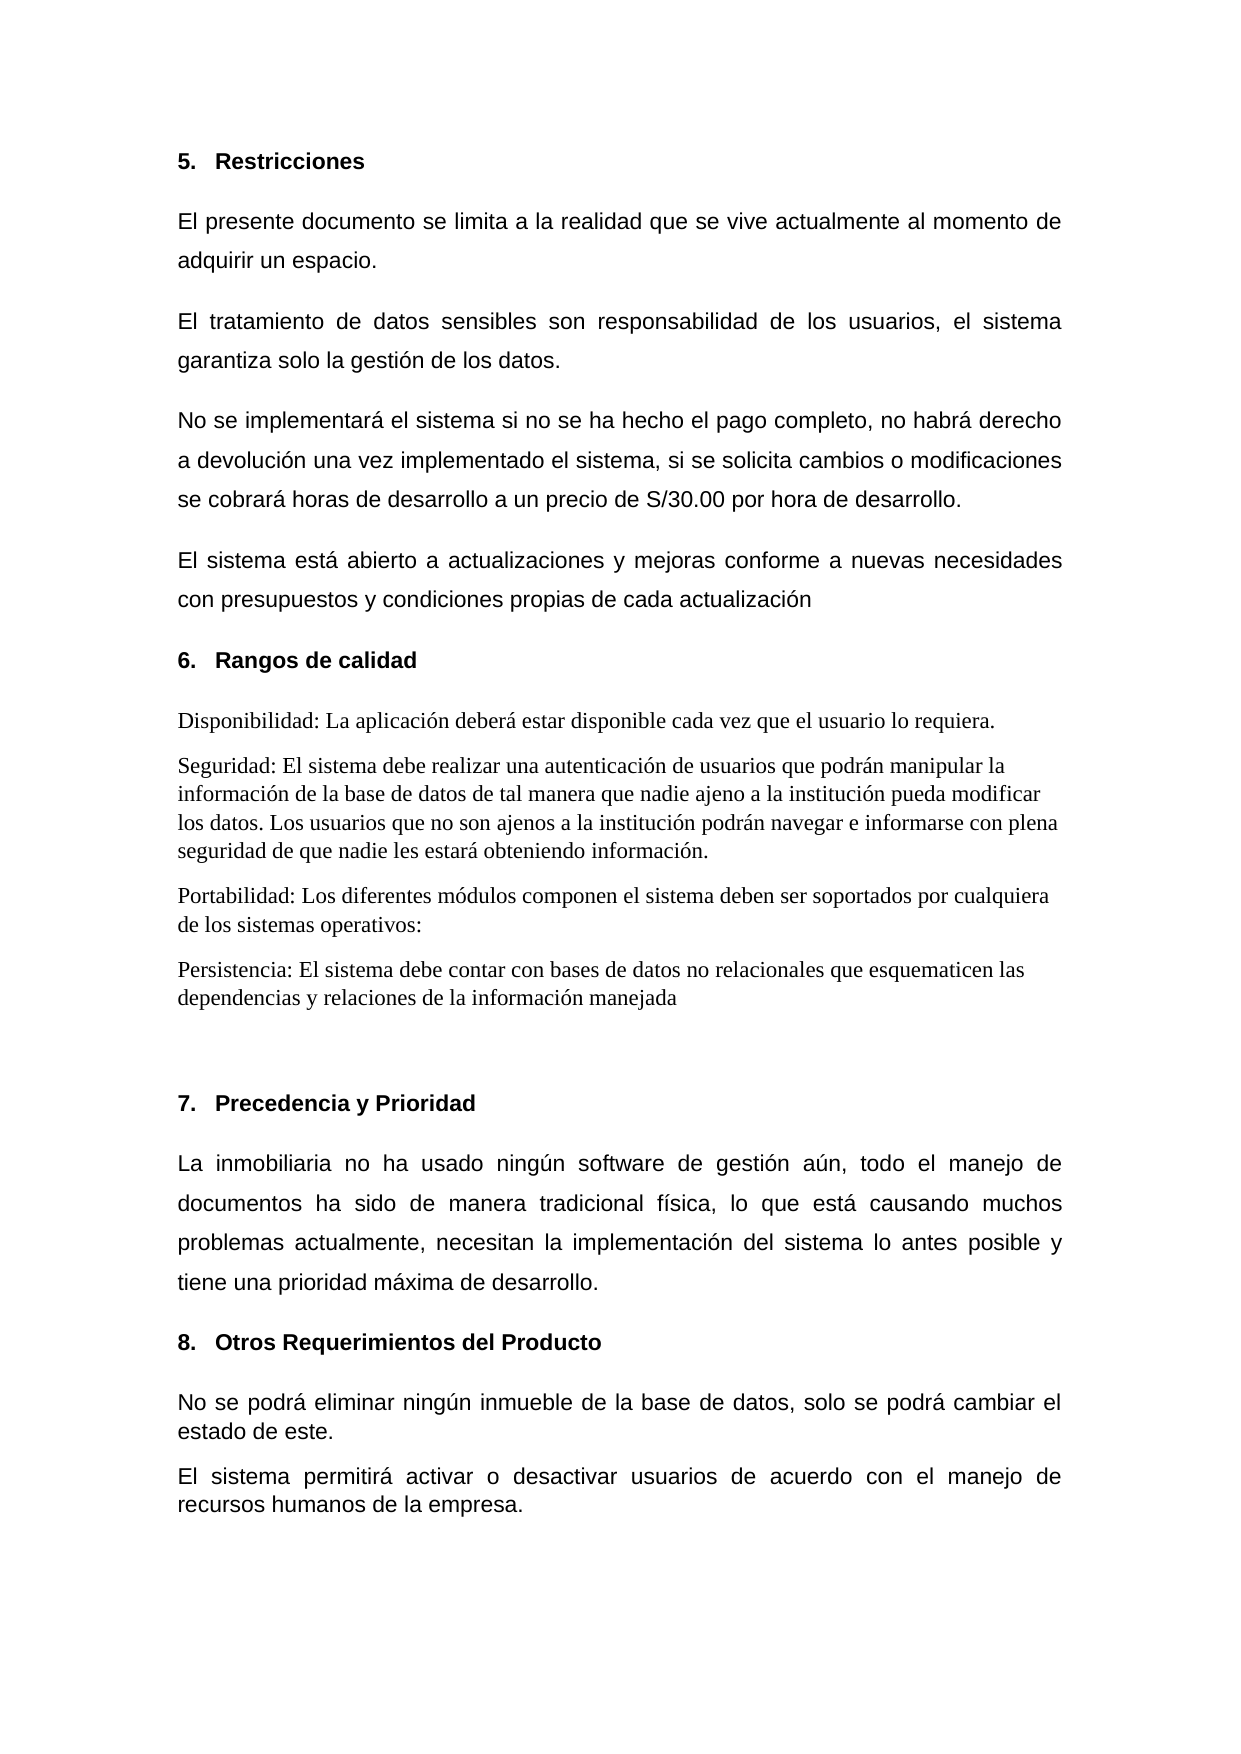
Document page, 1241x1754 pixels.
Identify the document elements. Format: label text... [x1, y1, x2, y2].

list Otros Requerimientos del Producto [177, 1329, 1063, 1355]
list Rangos de calidad [177, 647, 1063, 673]
text El presente documento se limita a la realidad que se vive actualmente al momento de adquirir un espacio. [177, 208, 1063, 274]
text No se implementará el sistema si no se ha hecho el pago completo, no habrá derecho a devolución una vez implementado el sistema, si se solicita cambios o modificaciones se cobrará horas de desarrollo a un precio de S/30.00 por hora de desarrollo. [177, 407, 1063, 513]
text El sistema está abierto a actualizaciones y mejoras conforme a nuevas necesidades con presupuestos y condiciones propias de cada actualización [177, 547, 1063, 613]
list Precedencia y Prioridad [177, 1090, 1063, 1116]
text Seguridad: El sistema debe realizar una autenticación de usuarios que podrán manipular la información de la base de datos de tal manera que nadie ajeno a la institución pueda modificar los datos. Los usuarios que no son ajenos a la institución podrán navegar e informarse con plena seguridad de que nadie les estará obteniendo información. [177, 752, 1063, 864]
text La inmobiliaria no ha usado ningún software de gestión aún, todo el manejo de documentos ha sido de manera tradicional física, lo que está causando muchos problemas actualmente, necesitan la implementación del sistema lo antes posible y tiene una prioridad máxima de desarrollo. [177, 1150, 1063, 1295]
text Persistencia: El sistema debe contar con bases de datos no relacionales que esquematicen las dependencias y relaciones de la información manejada [177, 956, 1063, 1011]
text No se podrá eliminar ningún inmueble de la base de datos, solo se podrá cambiar el estado de este. [177, 1389, 1063, 1444]
text Portabilidad: Los diferentes módulos componen el sistema deben ser soportados por cualquiera de los sistemas operativos: [177, 882, 1063, 937]
text El sistema permitirá activar o desactivar usuarios de acuerdo con el manejo de recursos humanos de la empresa. [177, 1463, 1063, 1517]
list Restricciones [177, 148, 1063, 174]
text Disponibilidad: La aplicación deberá estar disponible cada vez que el usuario lo requiera. [177, 707, 1063, 733]
text El tratamiento de datos sensibles son responsabilidad de los usuarios, el sistema garantiza solo la gestión de los datos. [177, 308, 1063, 373]
